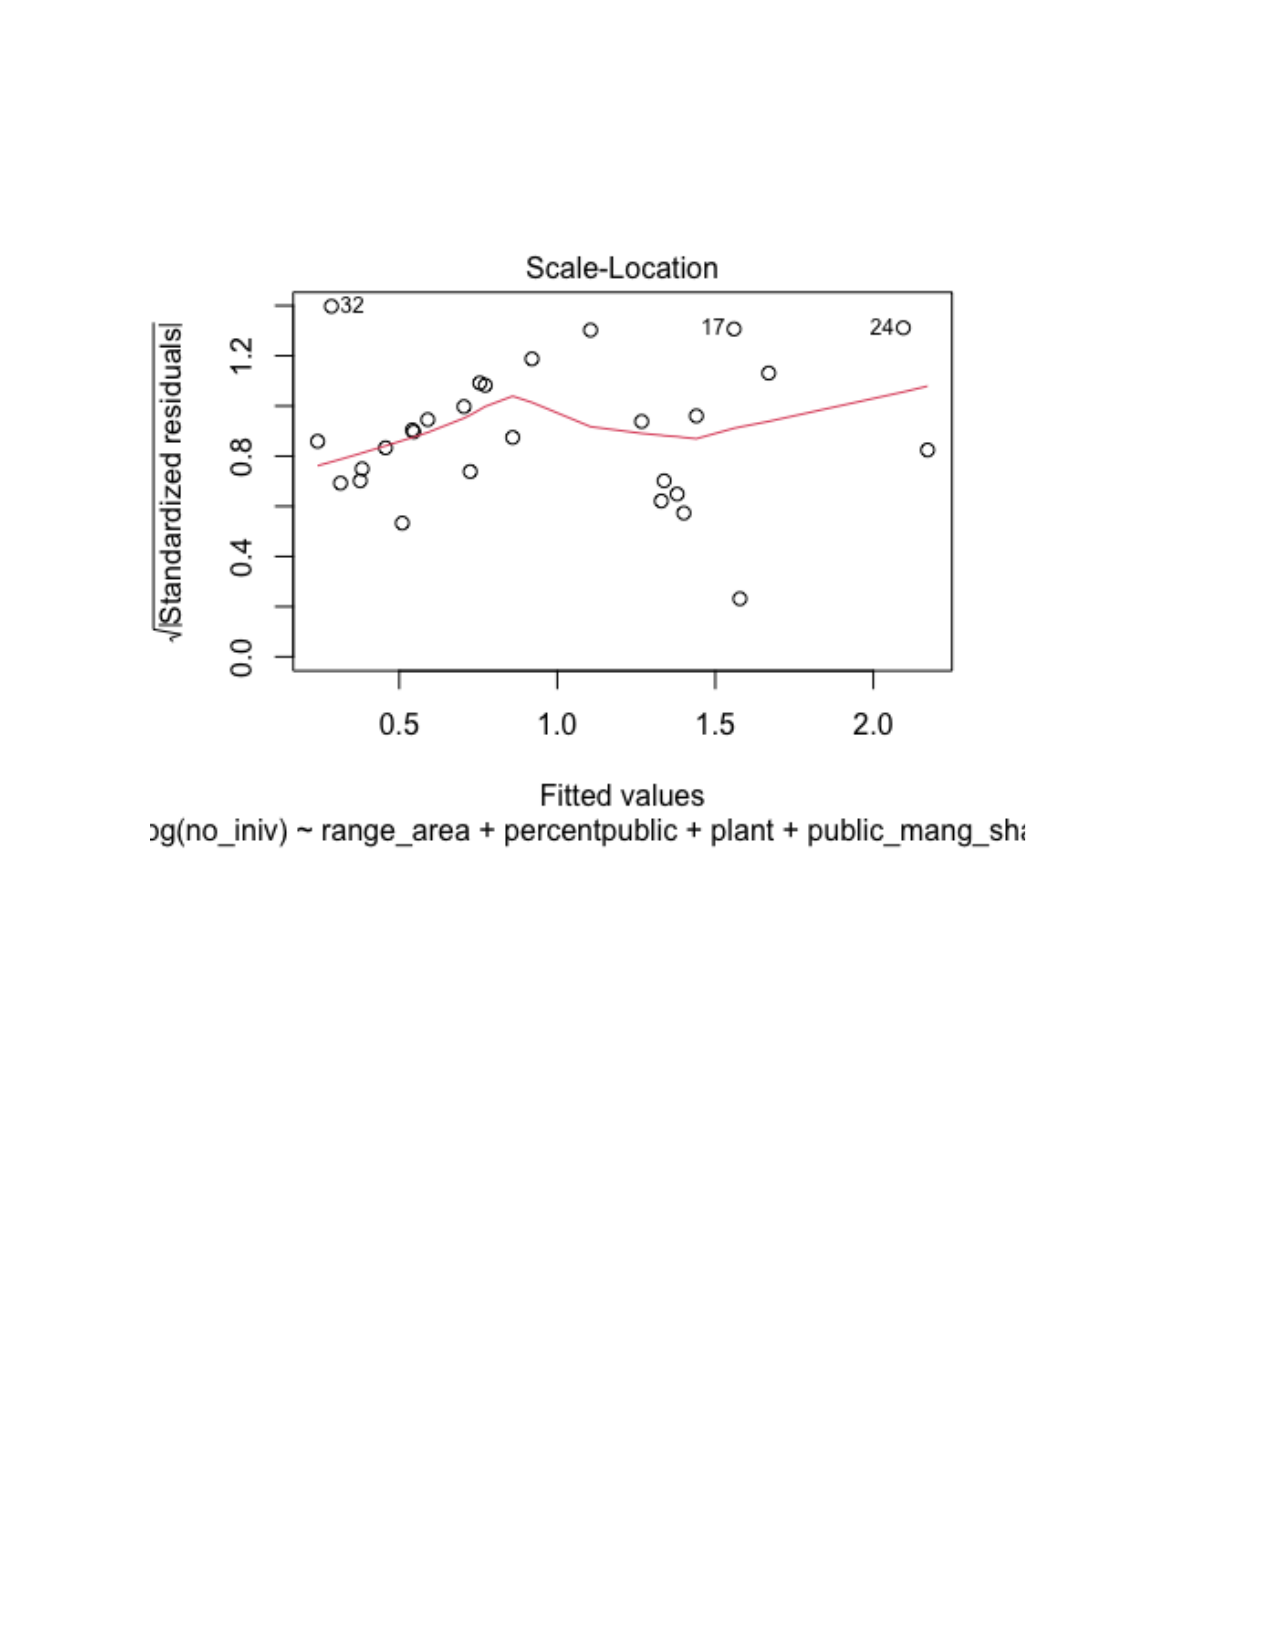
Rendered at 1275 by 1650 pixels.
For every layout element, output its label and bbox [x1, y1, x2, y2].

picture [150, 150, 1025, 850]
